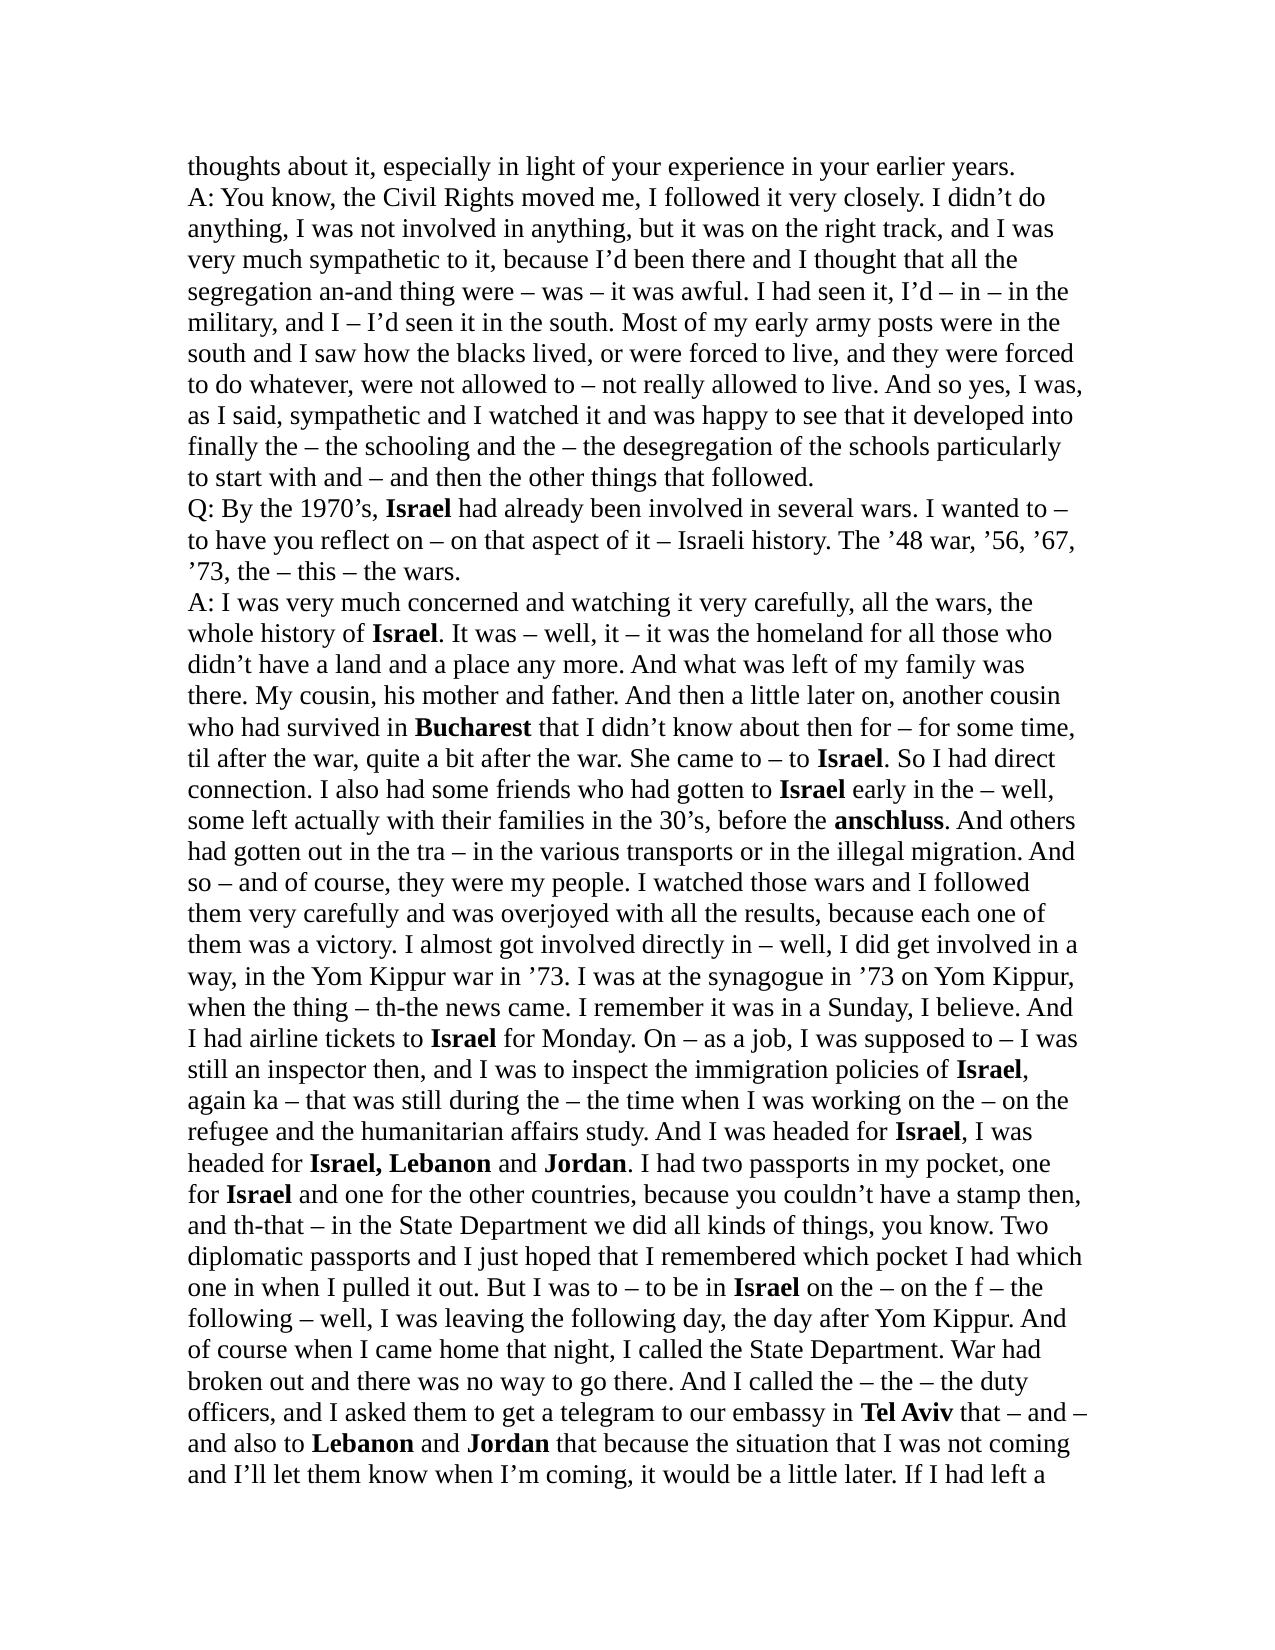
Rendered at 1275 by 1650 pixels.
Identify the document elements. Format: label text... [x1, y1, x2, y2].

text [187, 150, 1087, 212]
text Q: By the 1970’s, Israel had already been involved in several wars. I wanted to – to have you reflect on – on that aspect of it – Israeli history. The ’48 war, ’56, ’67, ’73, the – this – the wars. [187, 524, 1087, 617]
text A: You know, the Civil Rights moved me, I followed it very closely. I didn’t do anything, I was not involved in anything, but it was on the right track, and I was very much sympathetic to it, because I’d been there and I thought that all the segregation an-and thing were – was – it was awful. I had seen it, I’d – in – in the military, and I – I’d seen it in the south. Most of my early army posts were in the south and I saw how the blacks lived, or were forced to live, and they were forced to do whatever, were not allowed to – not really allowed to live. And so yes, I was, as I said, sympathetic and I watched it and was happy to see that it developed into finally the – the schooling and the – the desegregation of the schools particularly to start with and – and then the other things that followed. [187, 212, 1087, 524]
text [187, 617, 1087, 1489]
